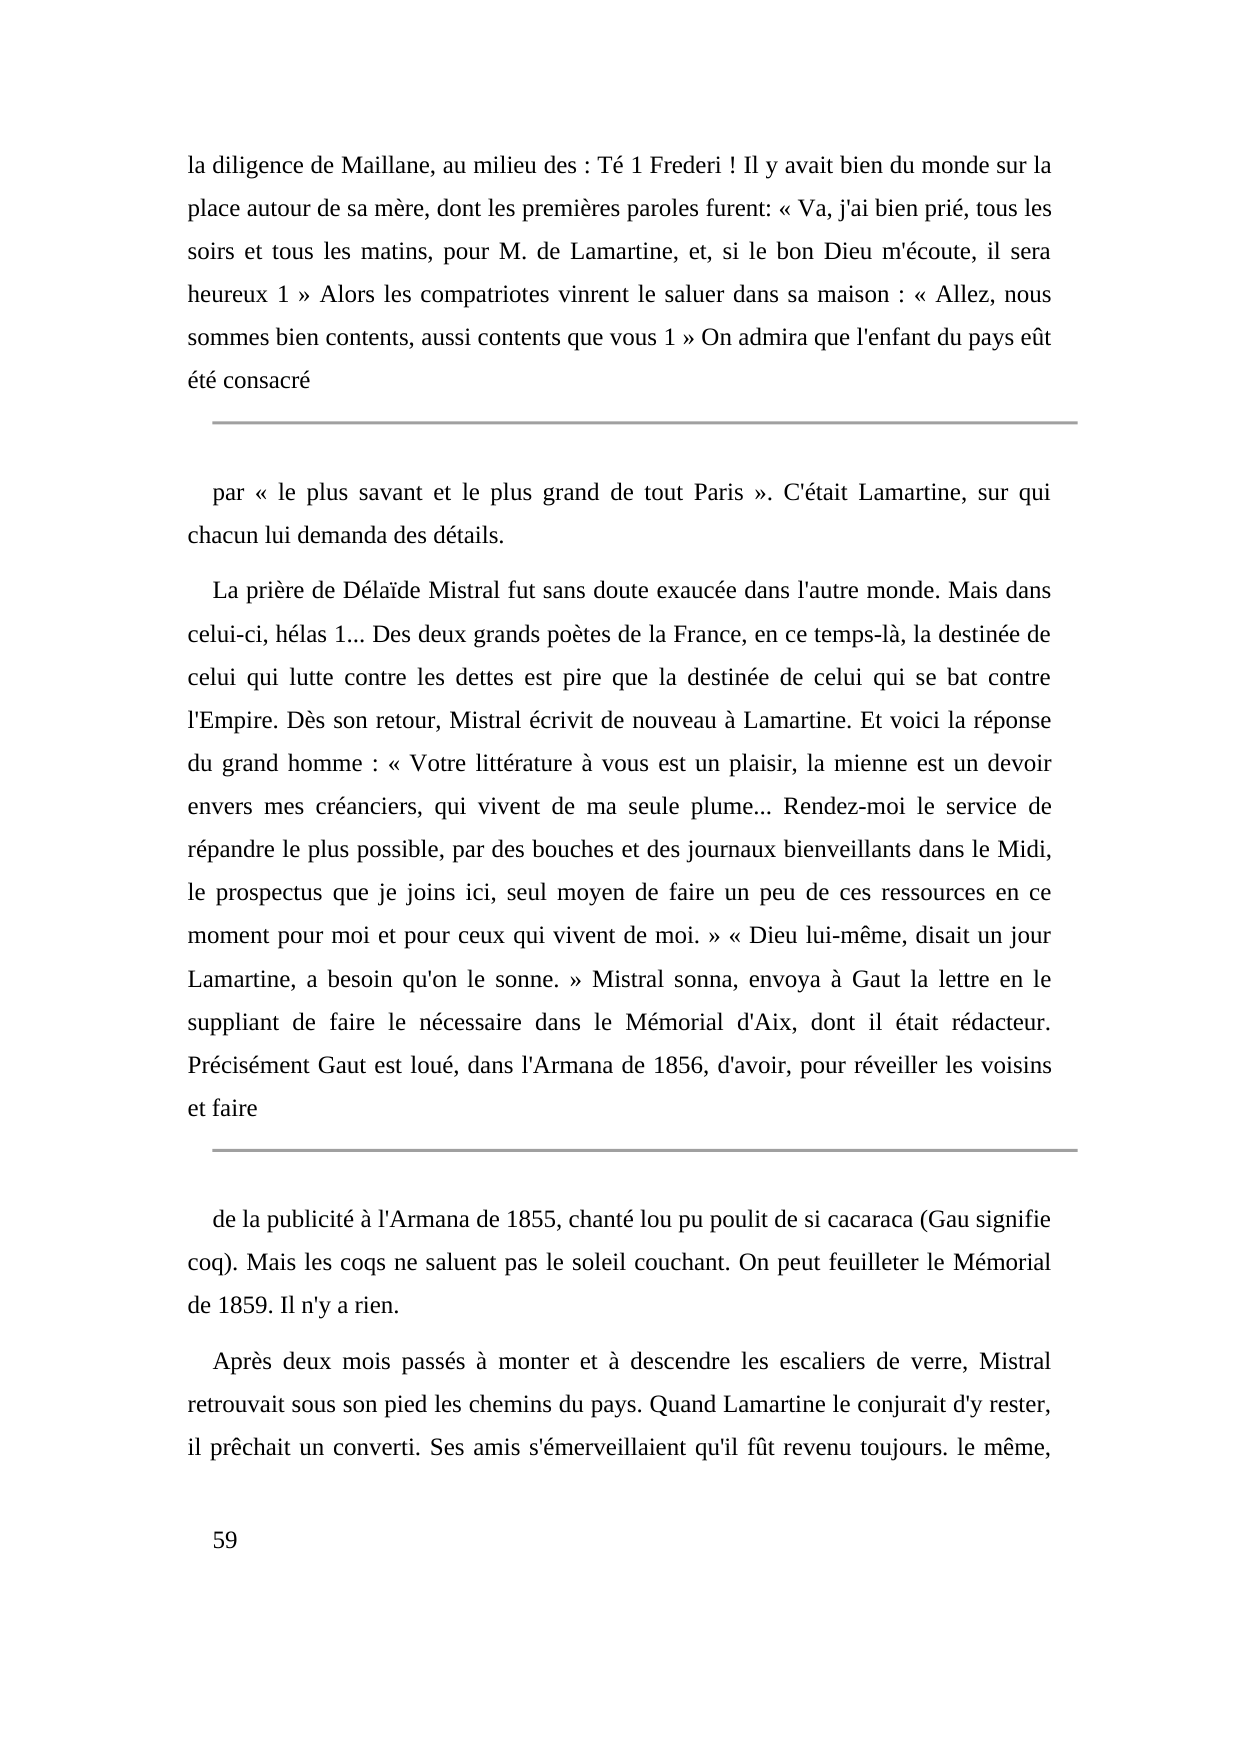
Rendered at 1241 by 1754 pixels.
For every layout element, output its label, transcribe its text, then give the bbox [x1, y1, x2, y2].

text de la publicité à l'Armana de 1855, chanté lou pu poulit de si cacaraca (Gau signifie coq). Mais les coqs ne saluent pas le soleil couchant. On peut feuilleter le Mémorial de 1859. Il n'y a rien. [187, 1204, 1053, 1319]
text La prière de Délaïde Mistral fut sans doute exaucée dans l'autre monde. Mais dans celui-ci, hélas 1... Des deux grands poètes de la France, en ce temps-là, la destinée de celui qui lutte contre les dettes est pire que la destinée de celui qui se bat contre l'Empire. Dès son retour, Mistral écrivit de nouveau à Lamartine. Et voici la réponse du grand homme : « Votre littérature à vous est un plaisir, la mienne est un devoir envers mes créanciers, qui vivent de ma seule plume... Rendez-moi le service de répandre le plus possible, par des bouches et des journaux bienveillants dans le Midi, le prospectus que je joins ici, seul moyen de faire un peu de ces ressources en ce moment pour moi et pour ceux qui vivent de moi. » « Dieu lui-même, disait un jour Lamartine, a besoin qu'on le sonne. » Mistral sonna, envoya à Gaut la lettre en le suppliant de faire le nécessaire dans le Mémorial d'Aix, dont il était rédacteur. Précisément Gaut est loué, dans l'Armana de 1856, d'avoir, pour réveiller les voisins et faire [187, 576, 1053, 1122]
text par « le plus savant et le plus grand de tout Paris ». C'était Lamartine, sur qui chacun lui demanda des détails. [187, 477, 1053, 549]
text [187, 150, 1053, 394]
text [187, 1346, 1053, 1461]
